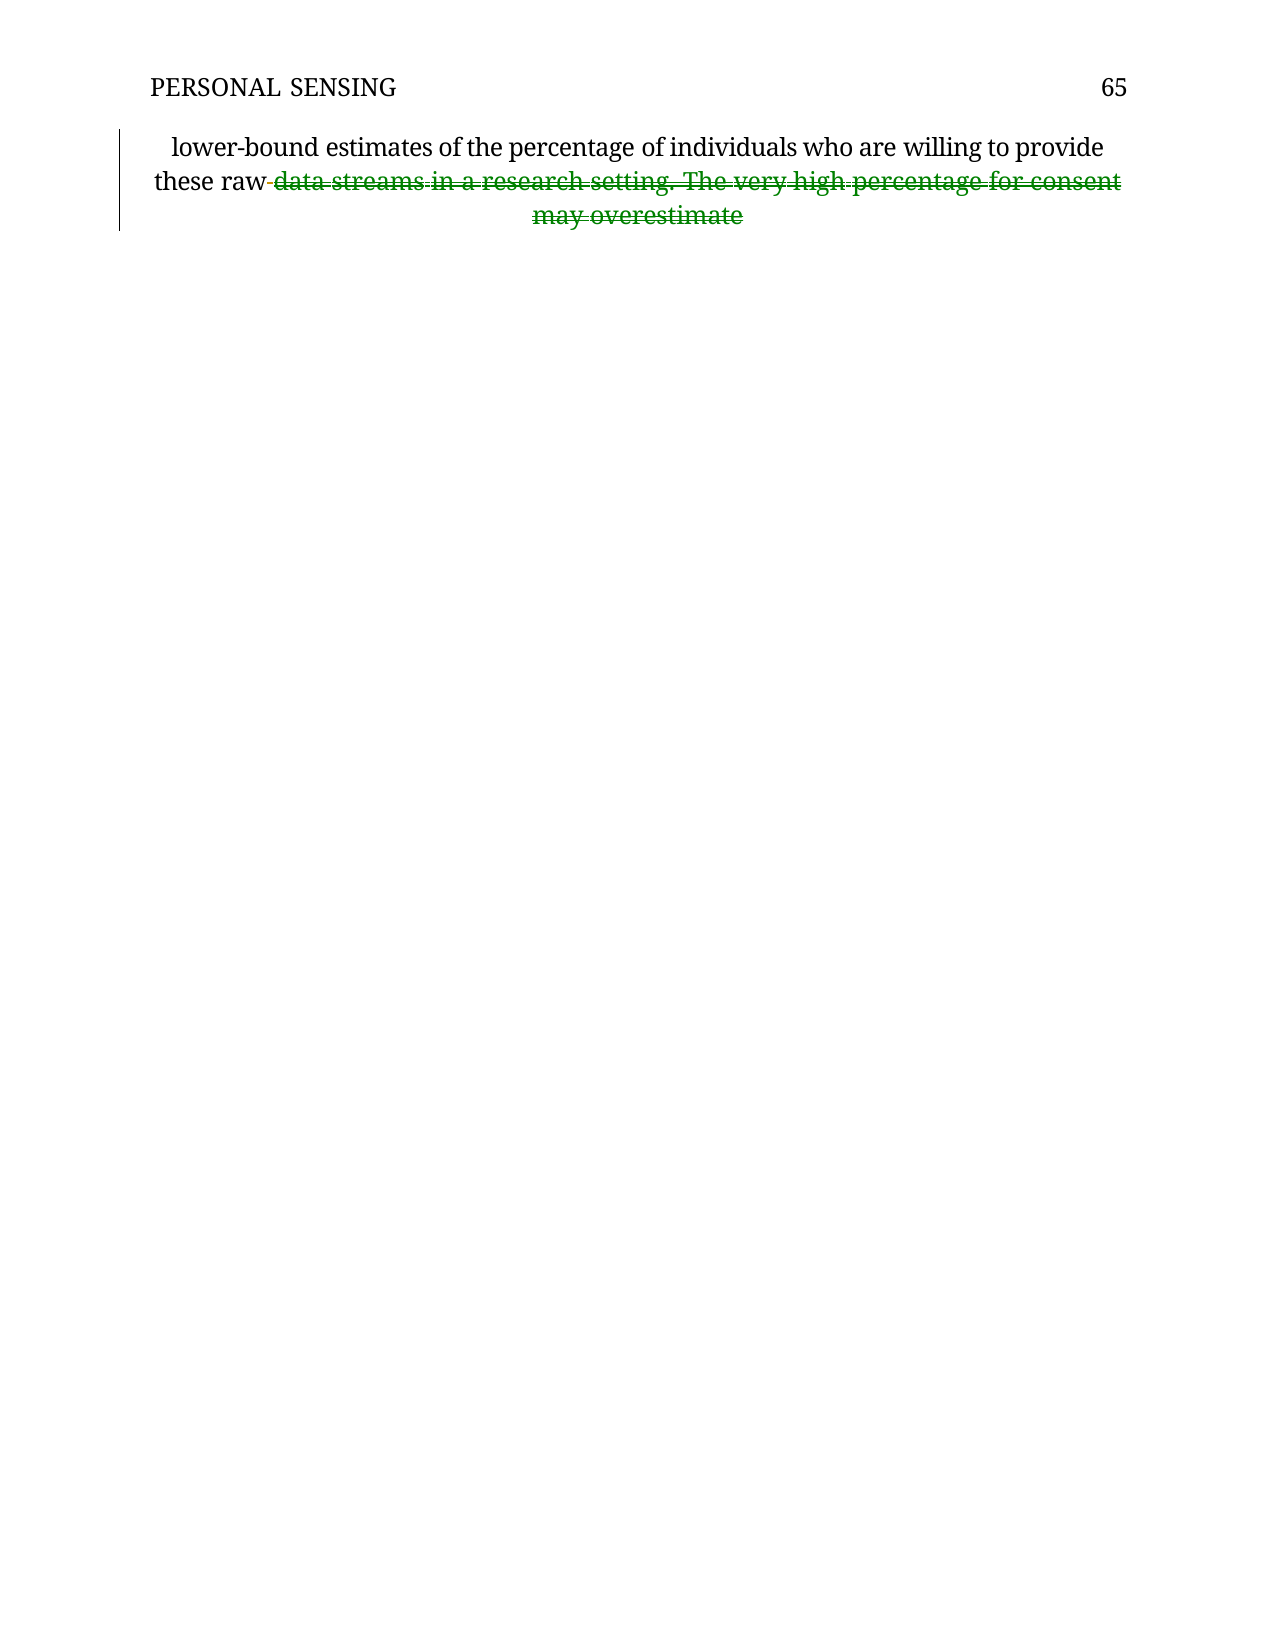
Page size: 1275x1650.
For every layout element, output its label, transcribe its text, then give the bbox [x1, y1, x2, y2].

text lower-bound estimates of the percentage of individuals who are willing to provide these raw [151, 129, 1124, 231]
